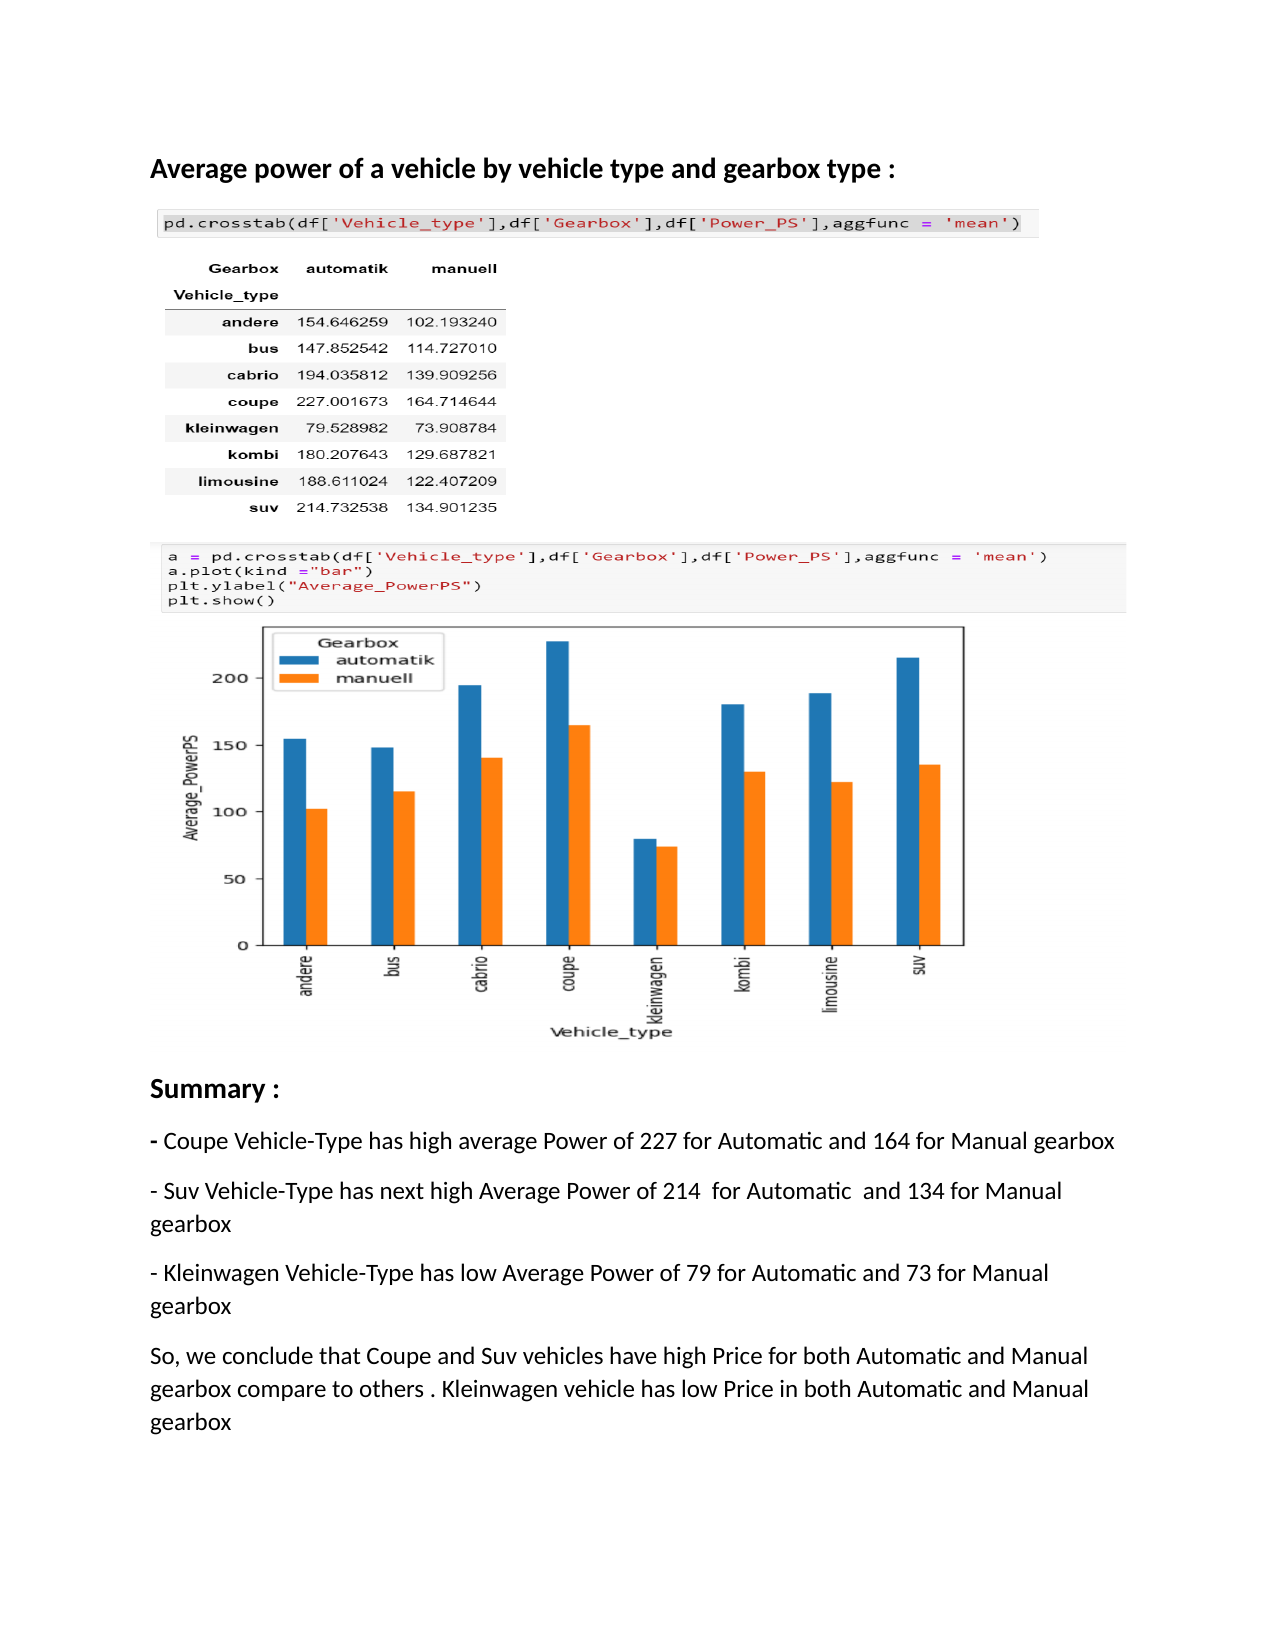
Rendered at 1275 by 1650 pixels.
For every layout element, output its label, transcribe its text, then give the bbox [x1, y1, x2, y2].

text Summary : [150, 1070, 1125, 1106]
text - Kleinwagen Vehicle-Type has low Average Power of 79 for Automatic and 73 for Manual gearbox [150, 1257, 1125, 1321]
text - Coupe Vehicle-Type has high average Power of 227 for Automatic and 164 for Manual gearbox [150, 1125, 1125, 1156]
text - Suv Vehicle-Type has next high Average Power of 214 for Automatic and 134 for Manual gearbox [150, 1175, 1125, 1238]
text So, we conclude that Coupe and Suv vehicles have high Price for both Automatic and Manual gearbox compare to others . Kleinwagen vehicle has low Price in both Automatic and Manual gearbox [150, 1340, 1125, 1436]
text Average power of a vehicle by vehicle type and gearbox type : [150, 150, 1125, 186]
